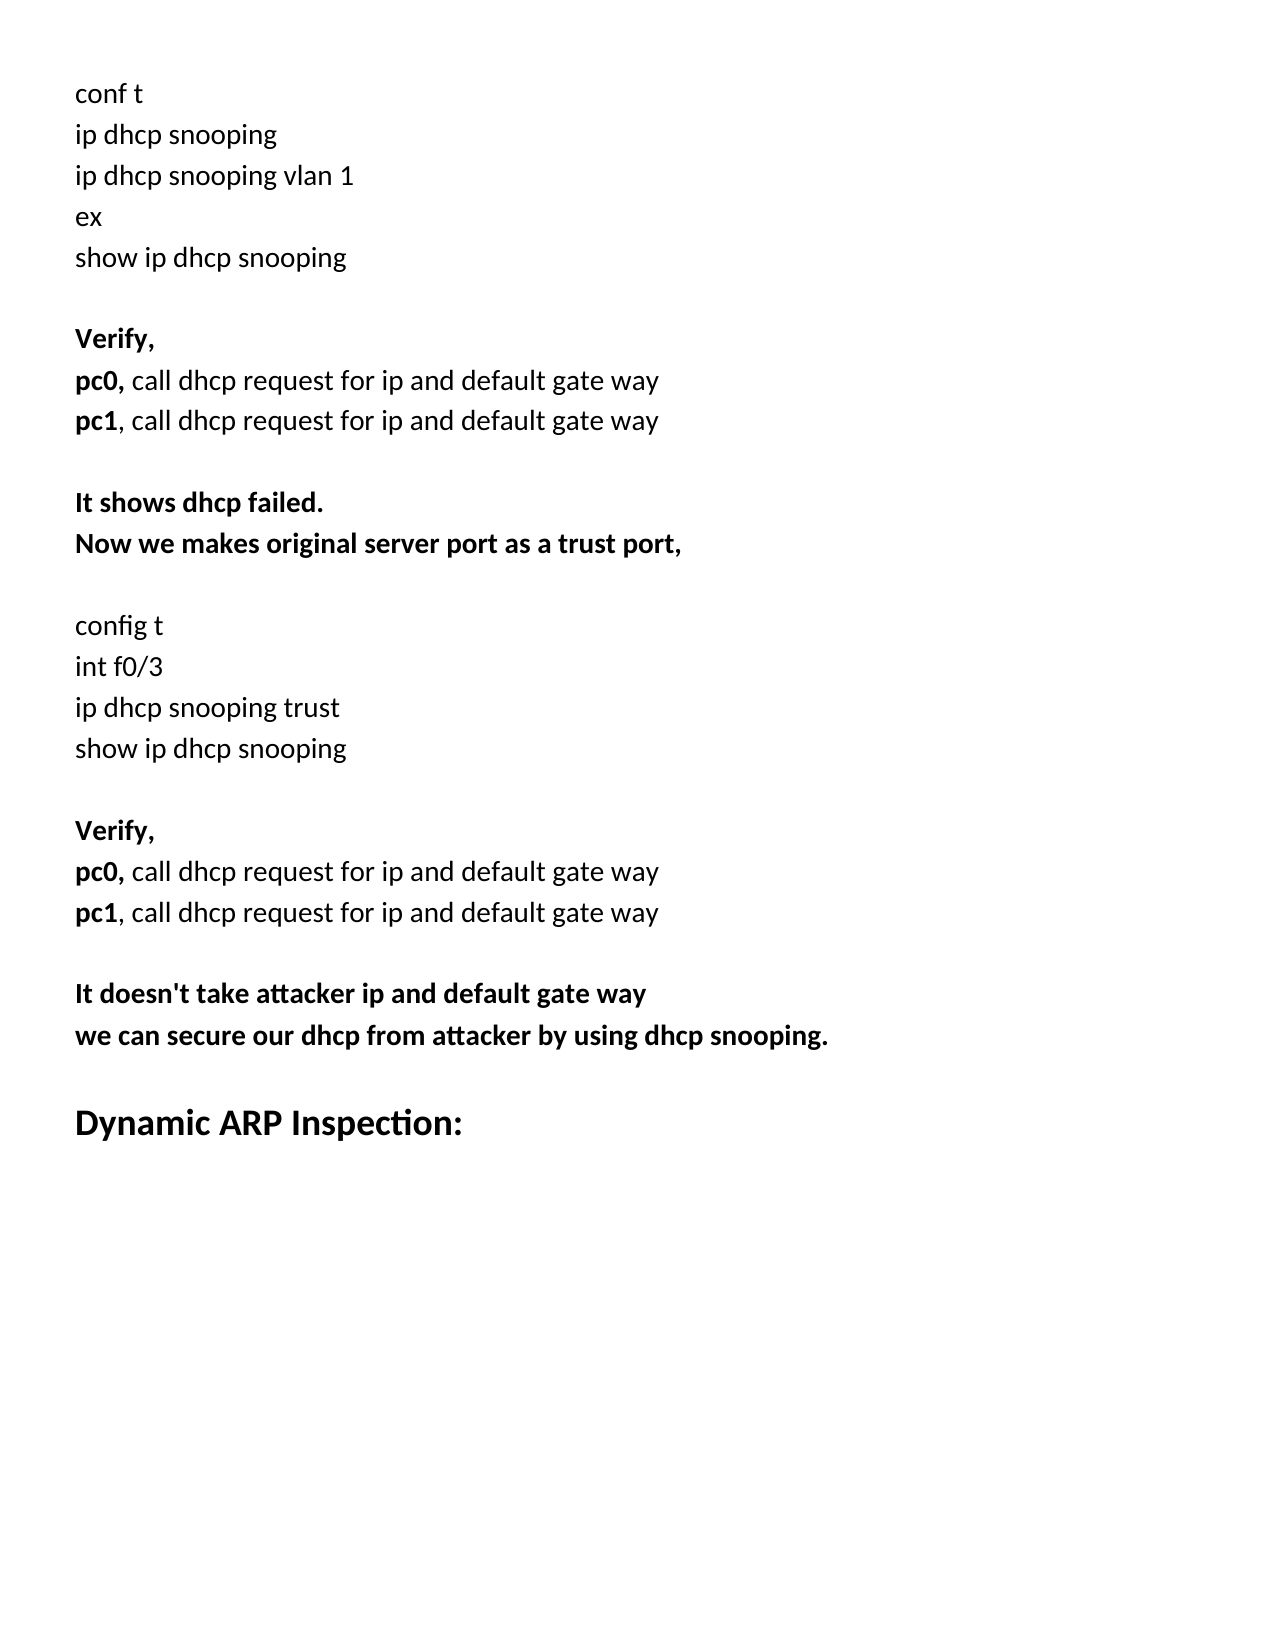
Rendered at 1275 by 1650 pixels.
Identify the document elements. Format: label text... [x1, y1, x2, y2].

text ip dhcp snooping [75, 116, 1200, 152]
text config t [75, 607, 1200, 643]
text ip dhcp snooping trust [75, 689, 1200, 725]
text Now we makes original server port as a trust port, [75, 525, 1200, 561]
text we can secure our dhcp from attacker by using dhcp snooping. [75, 1017, 1200, 1052]
text show ip dhcp snooping [75, 239, 1200, 274]
text int f0/3 [75, 648, 1200, 684]
text ip dhcp snooping vlan 1 [75, 157, 1200, 192]
text It shows dhcp failed. [75, 484, 1200, 520]
text ex [75, 198, 1200, 233]
text pc0, call dhcp request for ip and default gate way [75, 853, 1200, 888]
text Verify, [75, 812, 1200, 847]
text Verify, [75, 321, 1200, 356]
text Dynamic ARP Inspection: [75, 1098, 1200, 1144]
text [75, 362, 1200, 397]
text show ip dhcp snooping [75, 730, 1200, 766]
text It doesn't take attacker ip and default gate way [75, 976, 1200, 1011]
text conf t [75, 75, 1200, 111]
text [75, 402, 1200, 438]
text pc1, call dhcp request for ip and default gate way [75, 894, 1200, 929]
